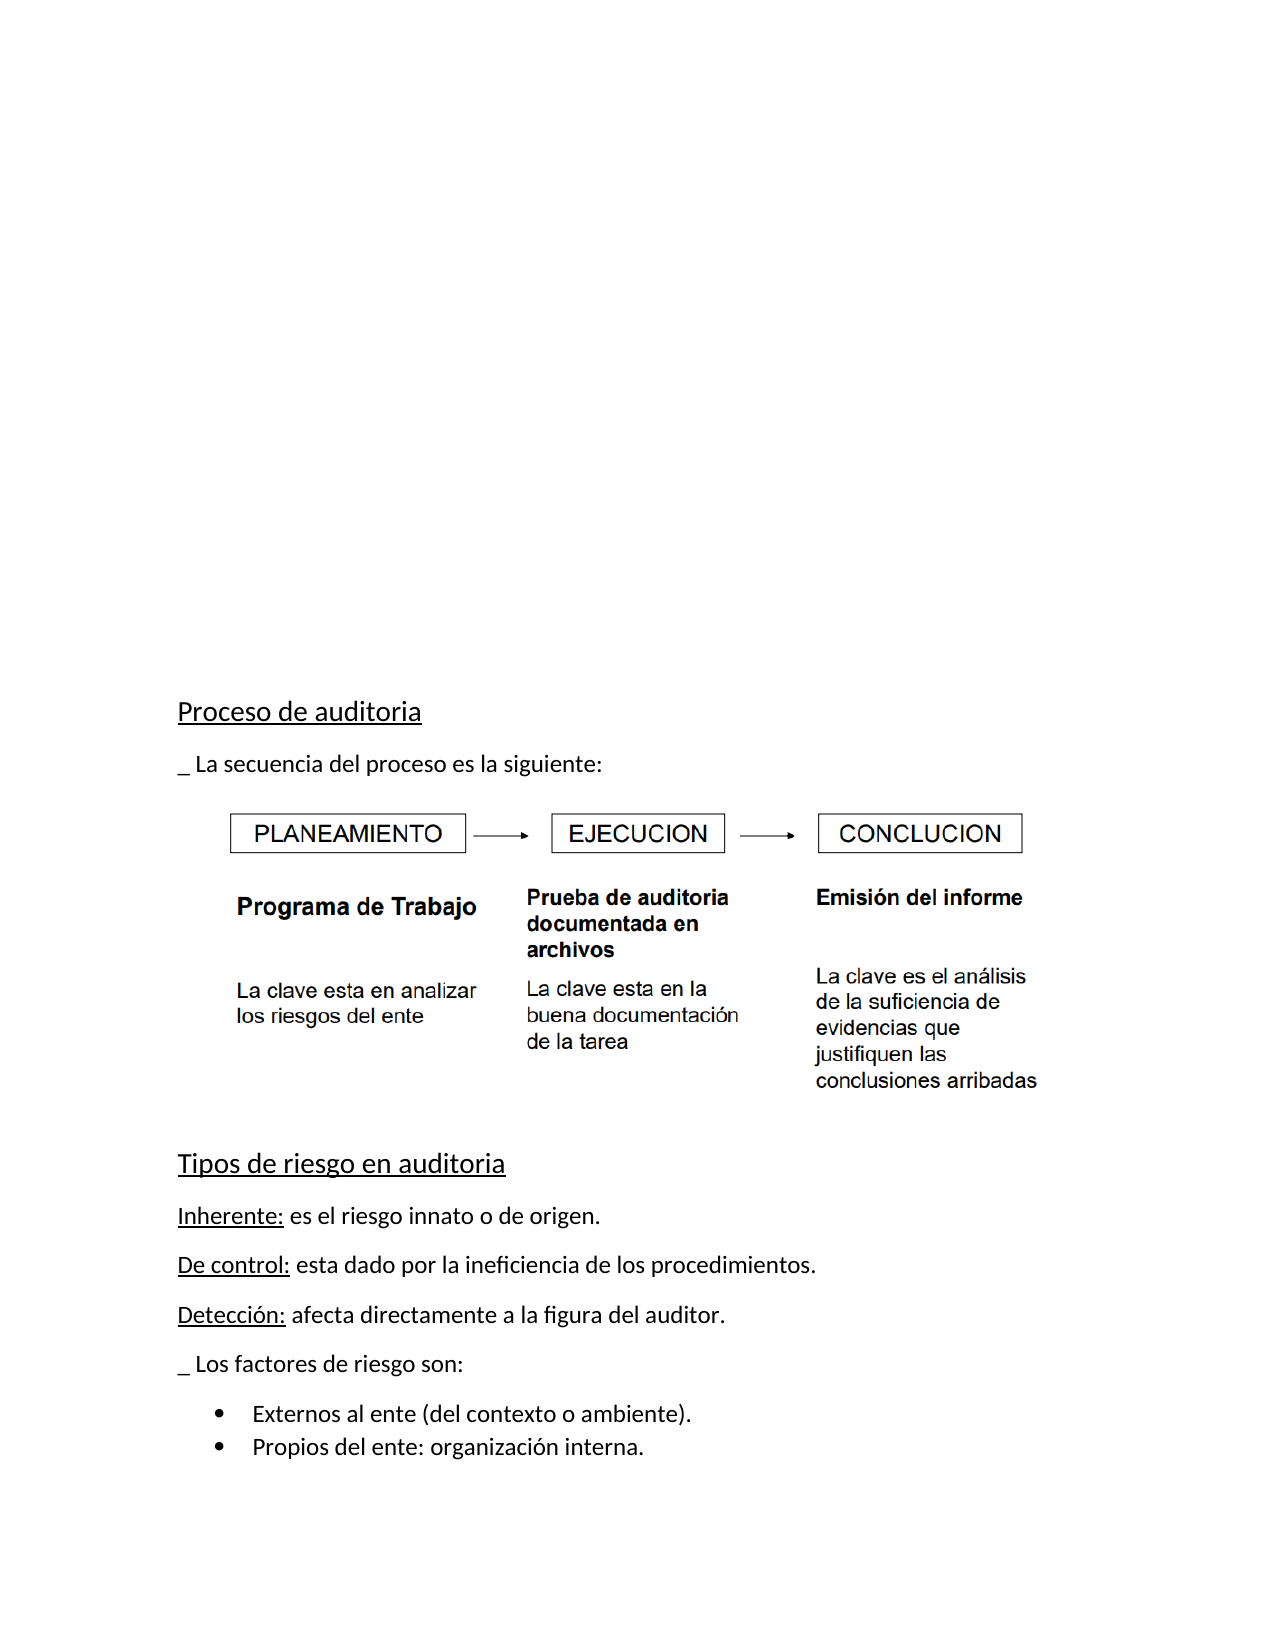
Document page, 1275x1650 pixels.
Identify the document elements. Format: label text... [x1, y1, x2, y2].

text _ Los factores de riesgo son: [177, 1349, 1098, 1379]
text _ La secuencia del proceso es la siguiente: [177, 748, 1098, 779]
text Tipos de riesgo en auditoria [177, 1145, 1098, 1180]
list Externos al ente (del contexto o ambiente). [215, 1398, 1098, 1429]
text De control: esta dado por la ineficiencia de los procedimientos. [177, 1249, 1098, 1280]
picture [227, 798, 1048, 1099]
list Propios del ente: organización interna. [215, 1431, 1098, 1462]
text Detección: afecta directamente a la figura del auditor. [177, 1299, 1098, 1329]
text Inherente: es el riesgo innato o de origen. [177, 1200, 1098, 1230]
text Proceso de auditoria [177, 693, 1098, 729]
